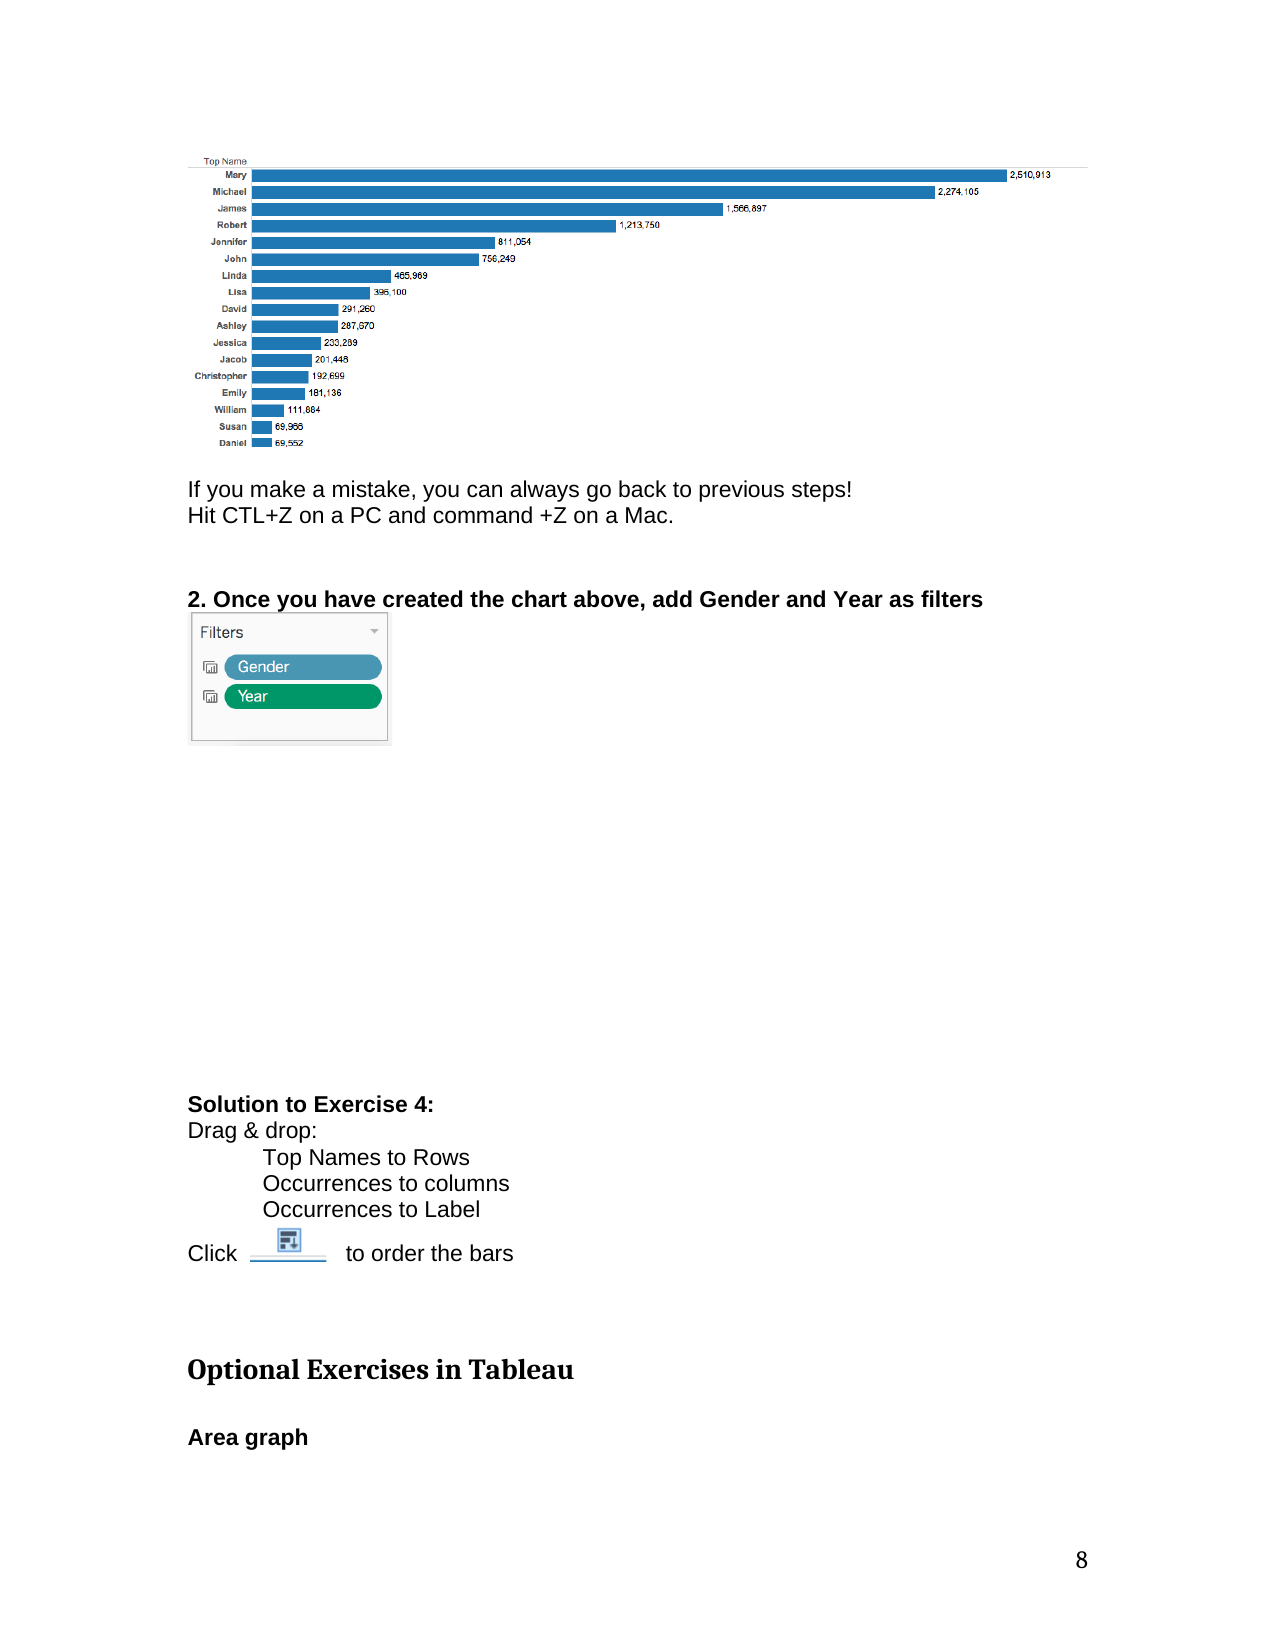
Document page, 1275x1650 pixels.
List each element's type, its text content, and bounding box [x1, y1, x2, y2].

text Occurrences to Label [187, 1196, 1087, 1222]
text Area graph [187, 1424, 1087, 1450]
text 2. Once you have created the chart above, add Gender and Year as filters [187, 586, 1087, 612]
picture [250, 1222, 327, 1262]
picture [187, 612, 393, 746]
text Drag & drop: [187, 1117, 1087, 1143]
subtitle Optional Exercises in Tableau [187, 1353, 1087, 1387]
text Click to order the bars [187, 1222, 1087, 1266]
text Solution to Exercise 4: [187, 1091, 1087, 1117]
text Occurrences to columns [187, 1170, 1087, 1196]
text If you make a mistake, you can always go back to previous steps! [187, 476, 1087, 502]
text Top Names to Rows [187, 1143, 1087, 1170]
picture [187, 150, 1088, 447]
text Hit CTL+Z on a PC and command +Z on a Mac. [187, 502, 1087, 528]
